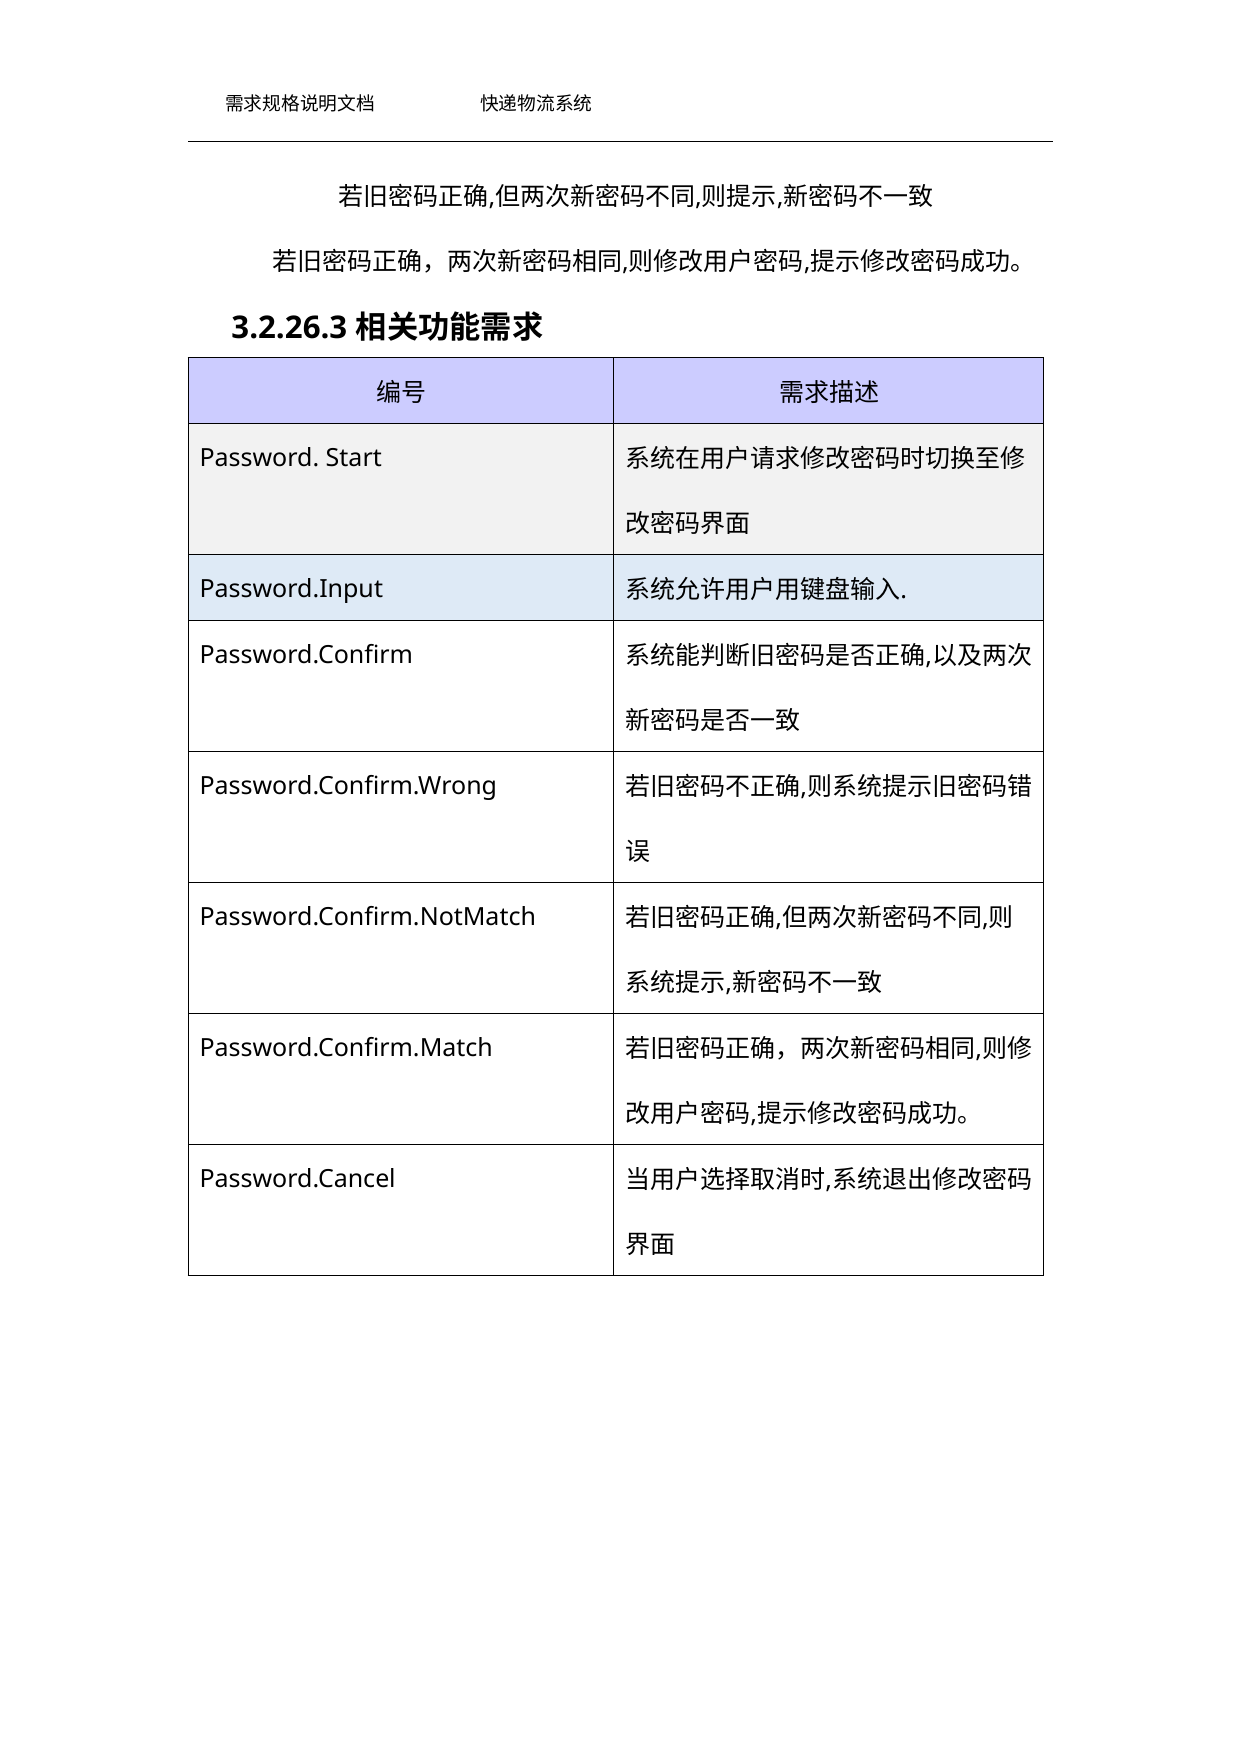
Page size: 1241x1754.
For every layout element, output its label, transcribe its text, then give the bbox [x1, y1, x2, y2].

text 若旧密码正确，两次新密码相同,则修改用户密码,提示修改密码成功。 [187, 227, 1053, 292]
table_cell 若旧密码正确,但两次新密码不同,则系统提示,新密码不一致 [614, 883, 1043, 1013]
table_header 需求描述 [614, 358, 1043, 423]
table_cell Password.Confirm [189, 621, 613, 751]
table_cell Password.Confirm.Wrong [189, 752, 613, 882]
table_cell Password.Confirm.NotMatch [189, 883, 613, 1013]
table_cell Password.Confirm.Match [189, 1014, 613, 1144]
table_cell 当用户选择取消时,系统退出修改密码界面 [614, 1145, 1043, 1275]
table_cell Password.Cancel [189, 1145, 613, 1275]
table_cell 若旧密码正确，两次新密码相同,则修改用户密码,提示修改密码成功。 [614, 1014, 1043, 1144]
table_cell Password.Input [189, 555, 613, 620]
table_cell 若旧密码不正确,则系统提示旧密码错误 [614, 752, 1043, 882]
text 若旧密码正确,但两次新密码不同,则提示,新密码不一致 [187, 162, 1053, 227]
table_header 编号 [189, 358, 613, 423]
text 3.2.26.3 相关功能需求 [187, 292, 1053, 357]
table_cell 系统在用户请求修改密码时切换至修改密码界面 [614, 424, 1043, 554]
table_cell 系统允许用户用键盘输入. [614, 555, 1043, 620]
table_cell 系统能判断旧密码是否正确,以及两次新密码是否一致 [614, 621, 1043, 751]
table_cell Password. Start [189, 424, 613, 554]
